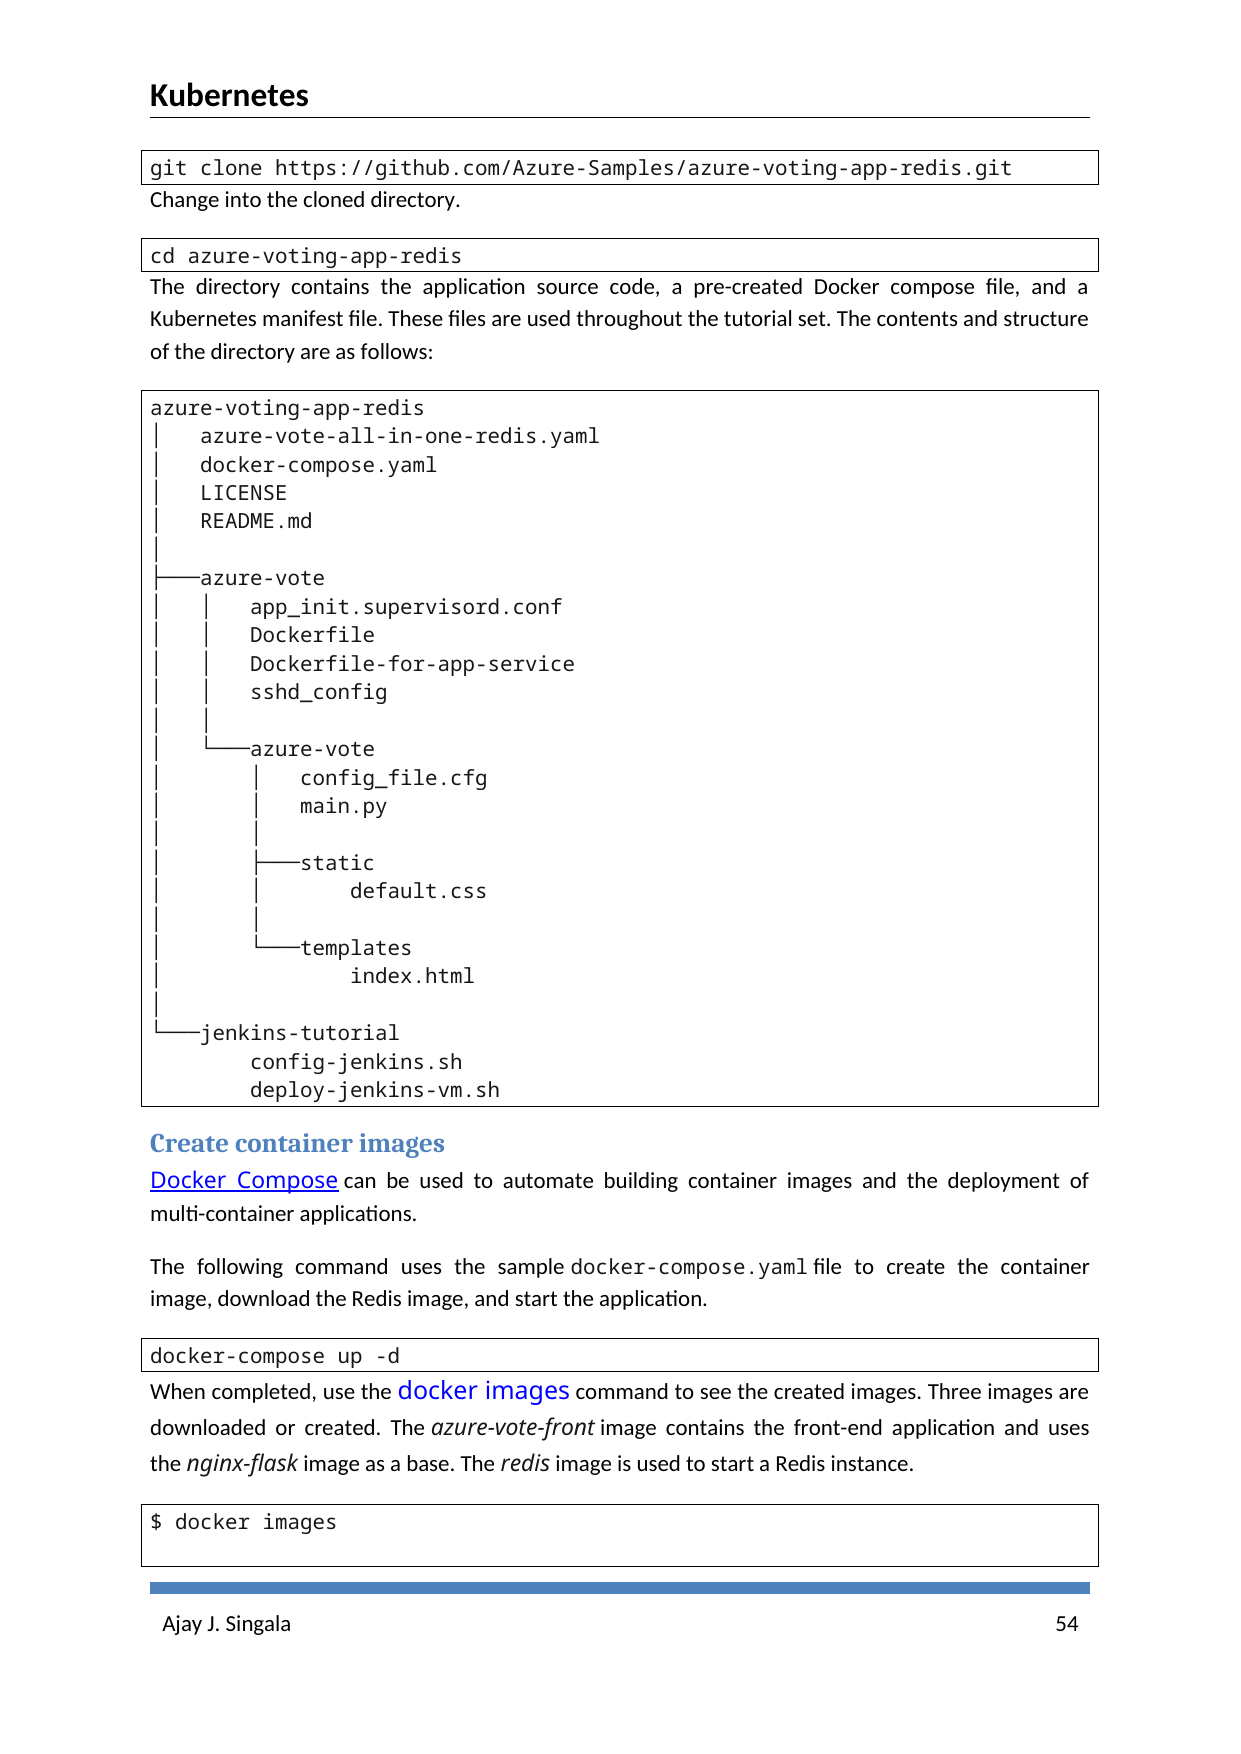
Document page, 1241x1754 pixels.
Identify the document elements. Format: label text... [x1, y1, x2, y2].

text │ │ [150, 905, 1090, 933]
subtitle Create container images [150, 1128, 1090, 1159]
text │ [150, 990, 1090, 1018]
text Change into the cloned directory. [150, 185, 1090, 213]
text docker-compose up -d [142, 1339, 1098, 1371]
text │ [150, 535, 1090, 563]
text │ │ app_init.supervisord.conf [150, 592, 1090, 620]
text │ └───templates [150, 933, 1090, 962]
text │ │ [150, 706, 1090, 734]
text The following command uses the sample docker-compose.yaml file to create the container image, download the Redis image, and start the application. [150, 1252, 1090, 1313]
text config-jenkins.sh [150, 1047, 1090, 1072]
text Docker Compose can be used to automate building container images and the deployment of multi-container applications. [150, 1163, 1090, 1227]
text │ │ default.css [150, 876, 1090, 905]
text │ │ Dockerfile [150, 620, 1090, 649]
text │ │ sshd_config [150, 677, 1090, 706]
text git clone https://github.com/Azure-Samples/azure-voting-app-redis.git [142, 151, 1098, 184]
text │ azure-vote-all-in-one-redis.yaml [150, 421, 1090, 450]
text │ └───azure-vote [150, 734, 1090, 763]
text │ │ config_file.cfg [150, 763, 1090, 791]
text When completed, use the docker images command to see the created images. Three images are downloaded or created. The azure-vote-front image contains the front-end application and uses the nginx-flask image as a base. The redis image is used to start a Redis instance. [150, 1372, 1090, 1478]
text │ │ [150, 819, 1090, 848]
text cd azure-voting-app-redis [142, 239, 1098, 271]
text ├───azure-vote [150, 563, 1090, 592]
text │ │ Dockerfile-for-app-service [150, 649, 1090, 677]
text $ docker images [142, 1505, 1098, 1535]
text │ index.html [150, 962, 1090, 990]
text │ docker-compose.yaml [150, 450, 1090, 478]
text The directory contains the application source code, a pre-created Docker compose file, and a Kubernetes manifest file. These files are used throughout the tutorial set. The contents and structure of the directory are as follows: [150, 272, 1090, 365]
text │ LICENSE [150, 478, 1090, 507]
text │ README.md [150, 507, 1090, 535]
text │ ├───static [150, 848, 1090, 876]
text │ │ main.py [150, 791, 1090, 819]
text deploy-jenkins-vm.sh [142, 1072, 1098, 1106]
text azure-voting-app-redis [142, 391, 1098, 421]
text └───jenkins-tutorial [150, 1018, 1090, 1047]
